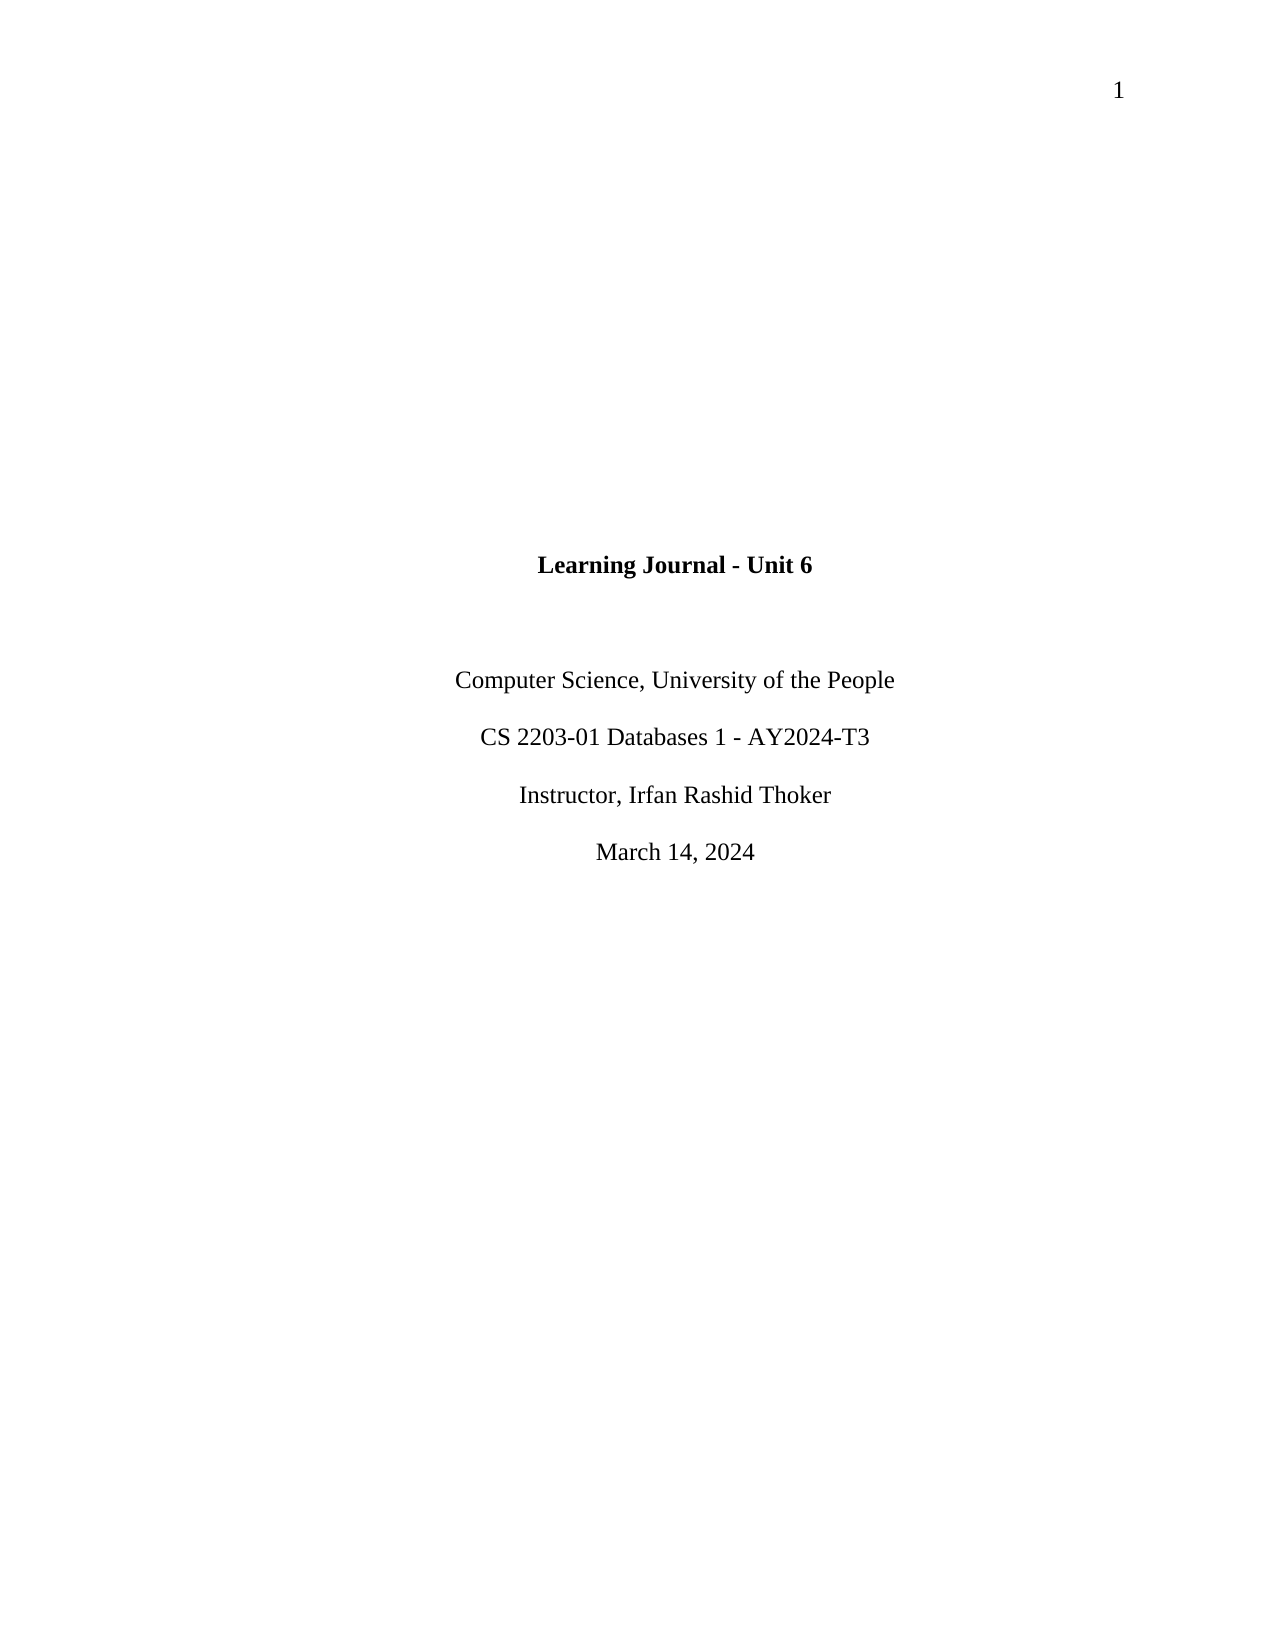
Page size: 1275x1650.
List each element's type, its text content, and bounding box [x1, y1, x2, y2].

subtitle Learning Journal - Unit 6 [150, 550, 1125, 579]
text CS 2203-01 Databases 1 - AY2024-T3 [150, 722, 1125, 751]
text March 14, 2024 [150, 837, 1125, 866]
text Instructor, Irfan Rashid Thoker [150, 780, 1125, 809]
text Computer Science, University of the People [150, 665, 1125, 694]
